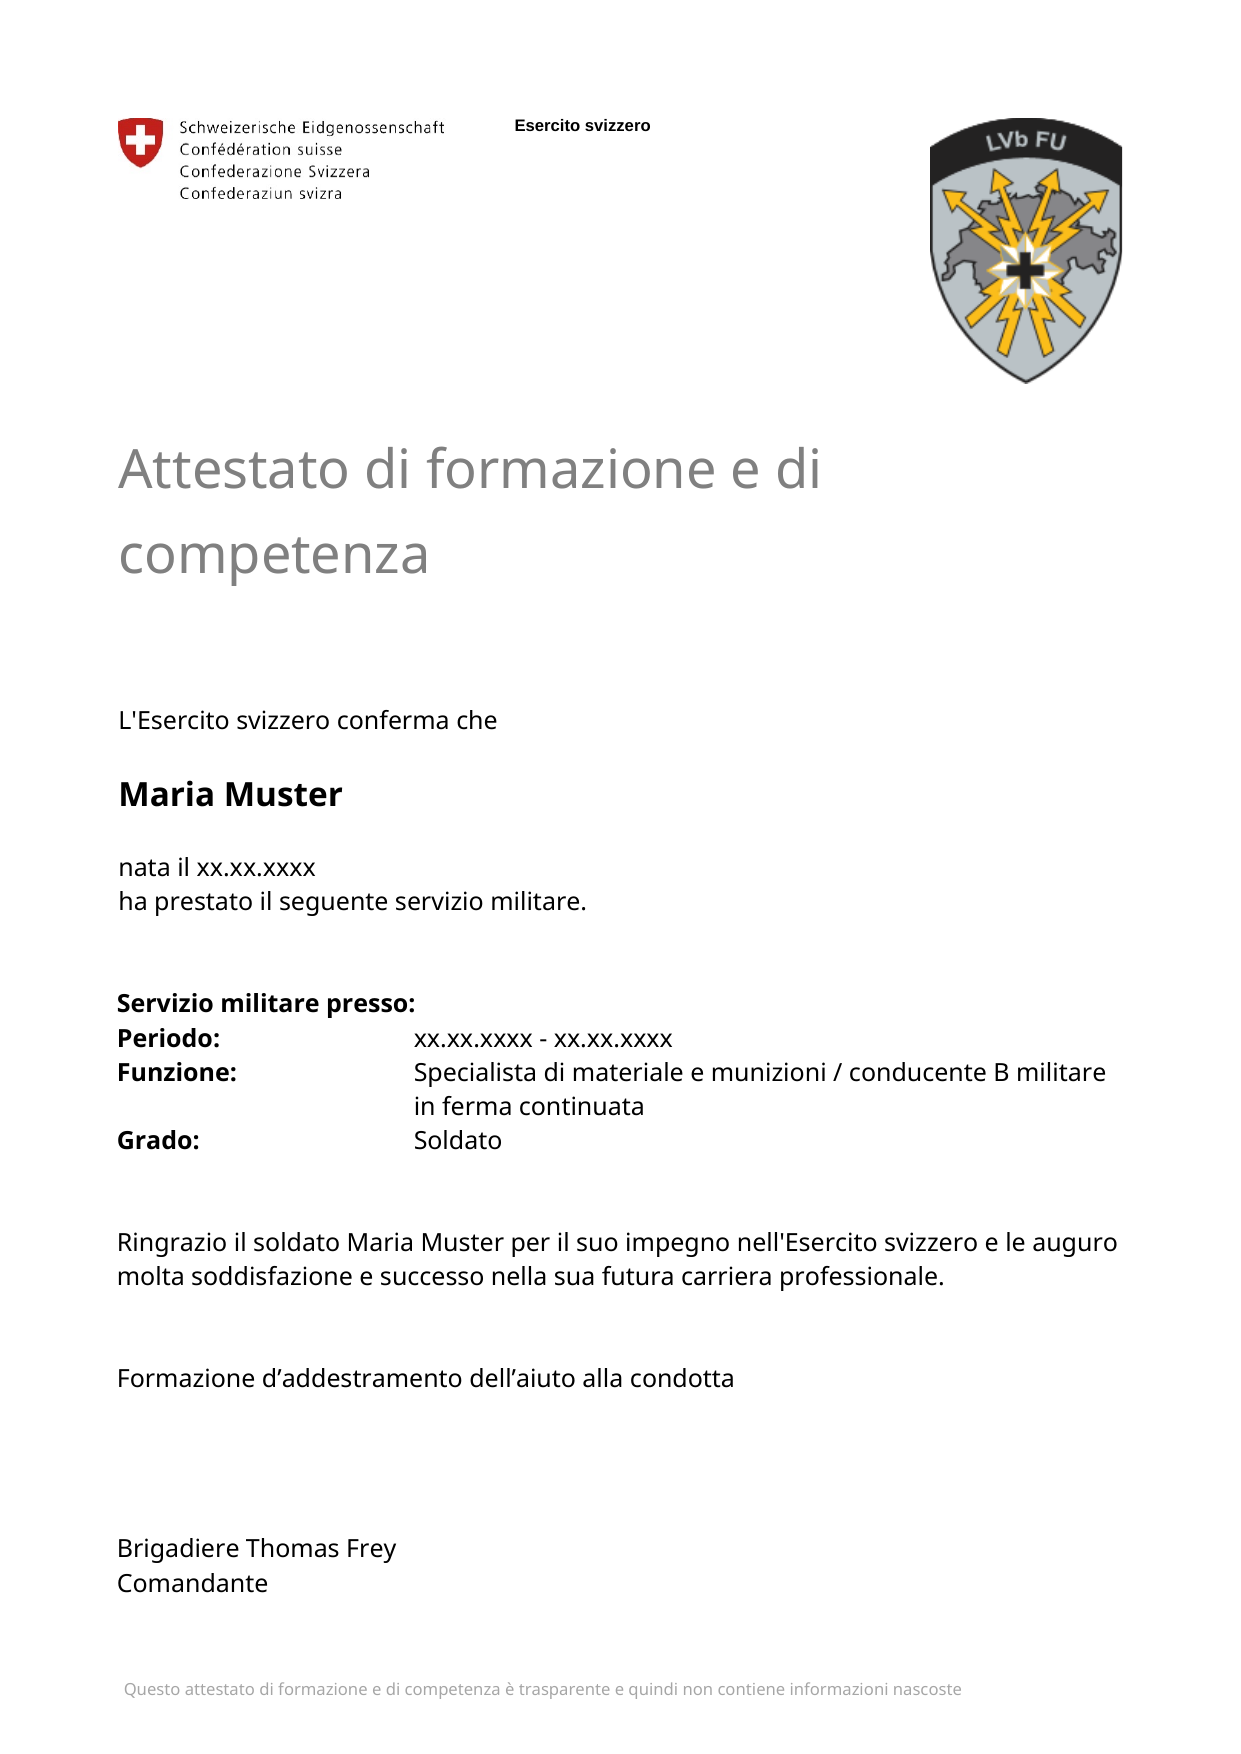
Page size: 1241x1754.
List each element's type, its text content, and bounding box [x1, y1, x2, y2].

text Periodo: xx.xx.xxxx - xx.xx.xxxx [117, 1020, 1122, 1054]
text L'Esercito svizzero conferma che [118, 702, 1122, 736]
text Brigadiere Thomas Frey [117, 1531, 1122, 1565]
text Attestato di formazione e di competenza [118, 431, 1122, 589]
text Maria Muster [118, 770, 1122, 816]
picture [118, 118, 462, 199]
text Formazione d’addestramento dell’aiuto alla condotta [117, 1361, 1122, 1395]
text Funzione: Specialista di materiale e munizioni / conducente B militare [117, 1054, 1122, 1088]
picture [930, 118, 1123, 384]
text Grado: Soldato [117, 1122, 1122, 1156]
text nata il xx.xx.xxxx [118, 850, 1122, 884]
text Ringrazio il soldato Maria Muster per il suo impegno nell'Esercito svizzero e le auguro molta soddisfazione e successo nella sua futura carriera professionale. [117, 1191, 1122, 1293]
text Comandante [117, 1565, 1122, 1599]
text Servizio militare presso: [117, 986, 1122, 1020]
text in ferma continuata [338, 1088, 1122, 1122]
text ha prestato il seguente servizio militare. [118, 884, 1122, 918]
